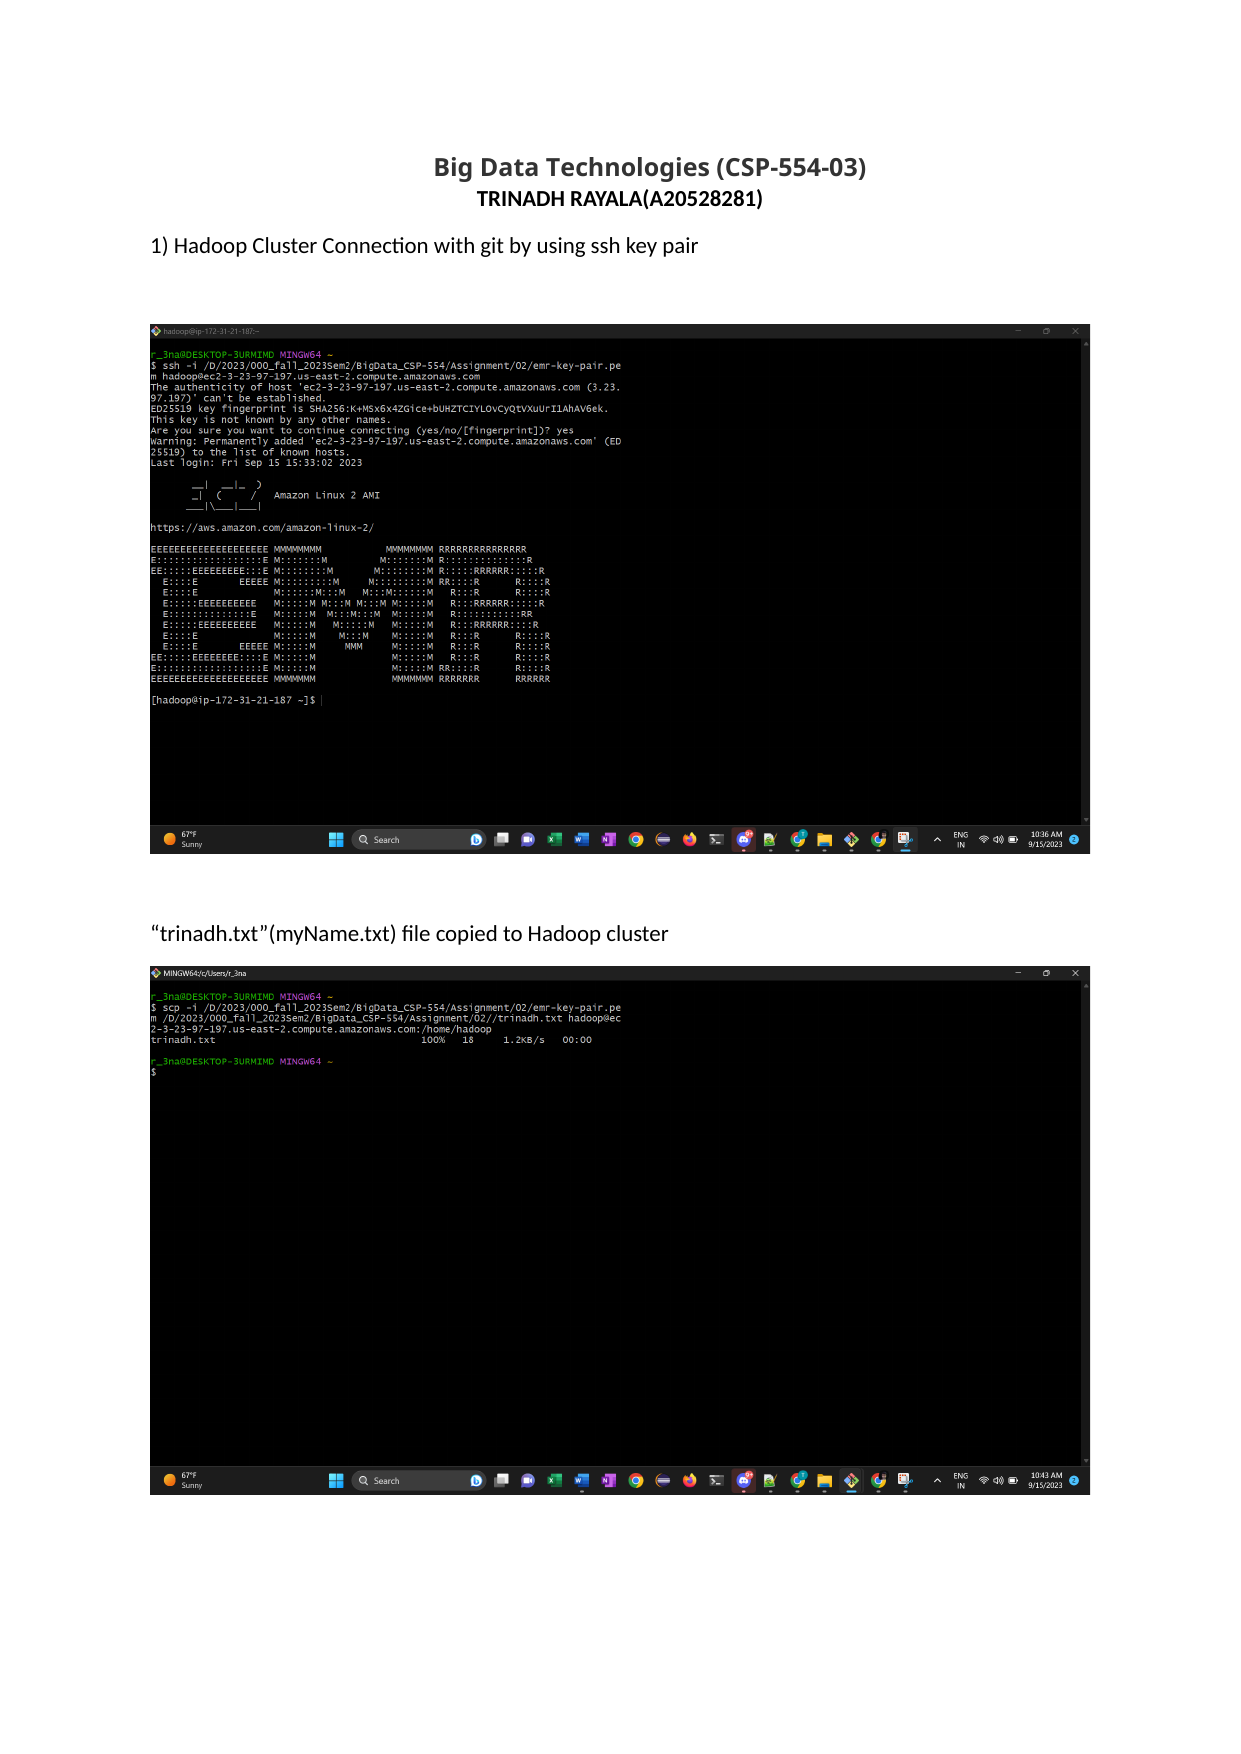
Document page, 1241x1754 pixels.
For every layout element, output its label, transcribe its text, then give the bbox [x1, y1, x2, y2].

text Big Data Technologies (CSP-554-03) [225, 150, 1074, 184]
text “trinadh.txt”(myName.txt) file copied to Hadoop cluster [150, 919, 1090, 947]
text TRINADH RAYALA(A20528281) [150, 184, 1090, 212]
text 1) Hadoop Cluster Connection with git by using ssh key pair [150, 231, 1090, 259]
picture [150, 966, 1091, 1495]
picture [150, 324, 1091, 854]
